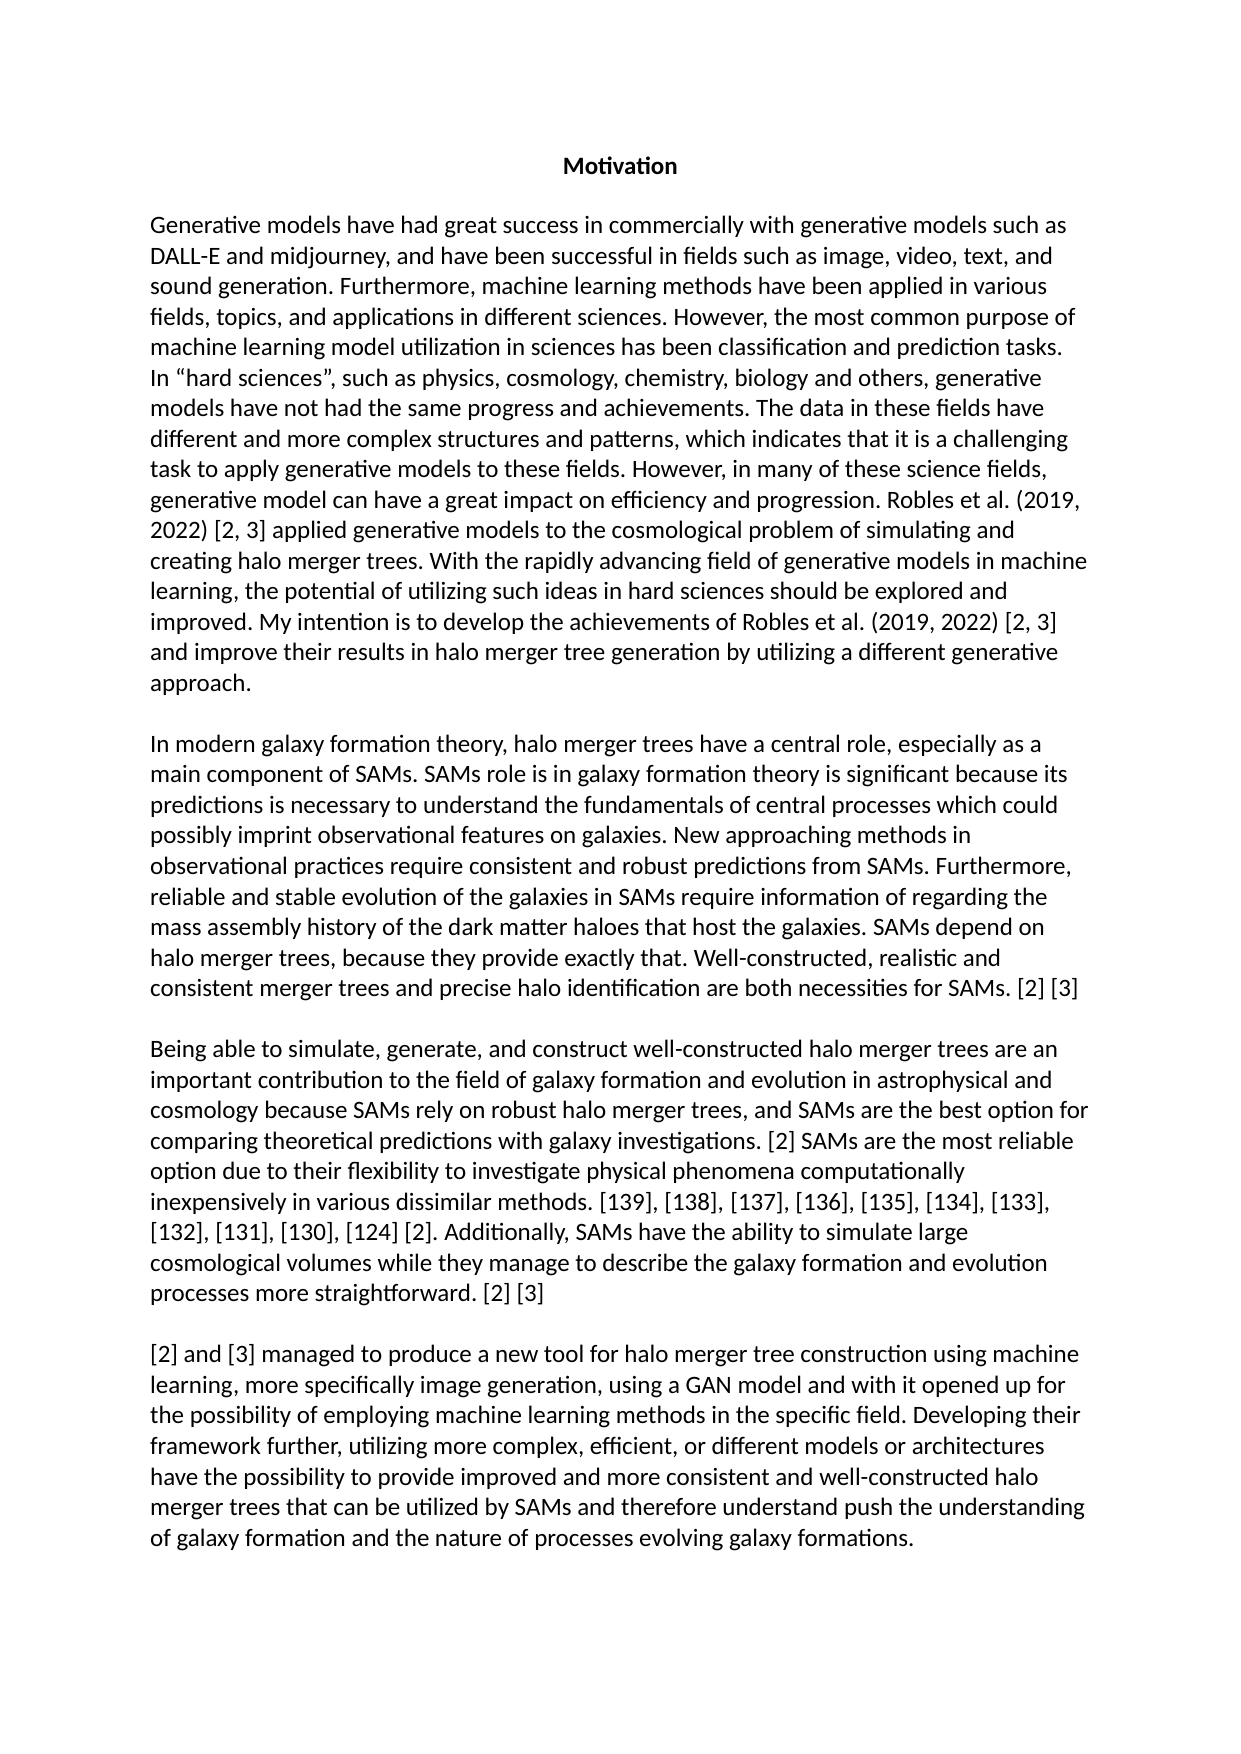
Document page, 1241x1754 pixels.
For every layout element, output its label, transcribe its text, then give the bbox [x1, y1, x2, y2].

text Being able to simulate, generate, and construct well-constructed halo merger trees are an important contribution to the field of galaxy formation and evolution in astrophysical and cosmology because SAMs rely on robust halo merger trees, and SAMs are the best option for comparing theoretical predictions with galaxy investigations. [2] SAMs are the most reliable option due to their flexibility to investigate physical phenomena computationally inexpensively in various dissimilar methods. [139], [138], [137], [136], [135], [134], [133], [132], [131], [130], [124] [2]. Additionally, SAMs have the ability to simulate large cosmological volumes while they manage to describe the galaxy formation and evolution processes more straightforward. [2] [3] [150, 1033, 1090, 1308]
text Motivation [150, 150, 1090, 181]
text Generative models have had great success in commercially with generative models such as DALL-E and midjourney, and have been successful in fields such as image, video, text, and sound generation. Furthermore, machine learning methods have been applied in various fields, topics, and applications in different sciences. However, the most common purpose of machine learning model utilization in sciences has been classification and prediction tasks. In “hard sciences”, such as physics, cosmology, chemistry, biology and others, generative models have not had the same progress and achievements. The data in these fields have different and more complex structures and patterns, which indicates that it is a challenging task to apply generative models to these fields. However, in many of these science fields, generative model can have a great impact on efficiency and progression. Robles et al. (2019, 2022) [2, 3] applied generative models to the cosmological problem of simulating and creating halo merger trees. With the rapidly advancing field of generative models in machine learning, the potential of utilizing such ideas in hard sciences should be explored and improved. My intention is to develop the achievements of Robles et al. (2019, 2022) [2, 3] and improve their results in halo merger tree generation by utilizing a different generative approach. [150, 181, 1090, 698]
text [2] and [3] managed to produce a new tool for halo merger tree construction using machine learning, more specifically image generation, using a GAN model and with it opened up for the possibility of employing machine learning methods in the specific field. Developing their framework further, utilizing more complex, efficient, or different models or architectures have the possibility to provide improved and more consistent and well-constructed halo merger trees that can be utilized by SAMs and therefore understand push the understanding of galaxy formation and the nature of processes evolving galaxy formations. [150, 1338, 1090, 1552]
text In modern galaxy formation theory, halo merger trees have a central role, especially as a main component of SAMs. SAMs role is in galaxy formation theory is significant because its predictions is necessary to understand the fundamentals of central processes which could possibly imprint observational features on galaxies. New approaching methods in observational practices require consistent and robust predictions from SAMs. Furthermore, reliable and stable evolution of the galaxies in SAMs require information of regarding the mass assembly history of the dark matter haloes that host the galaxies. SAMs depend on halo merger trees, because they provide exactly that. Well-constructed, realistic and consistent merger trees and precise halo identification are both necessities for SAMs. [2] [3] [150, 728, 1090, 1003]
